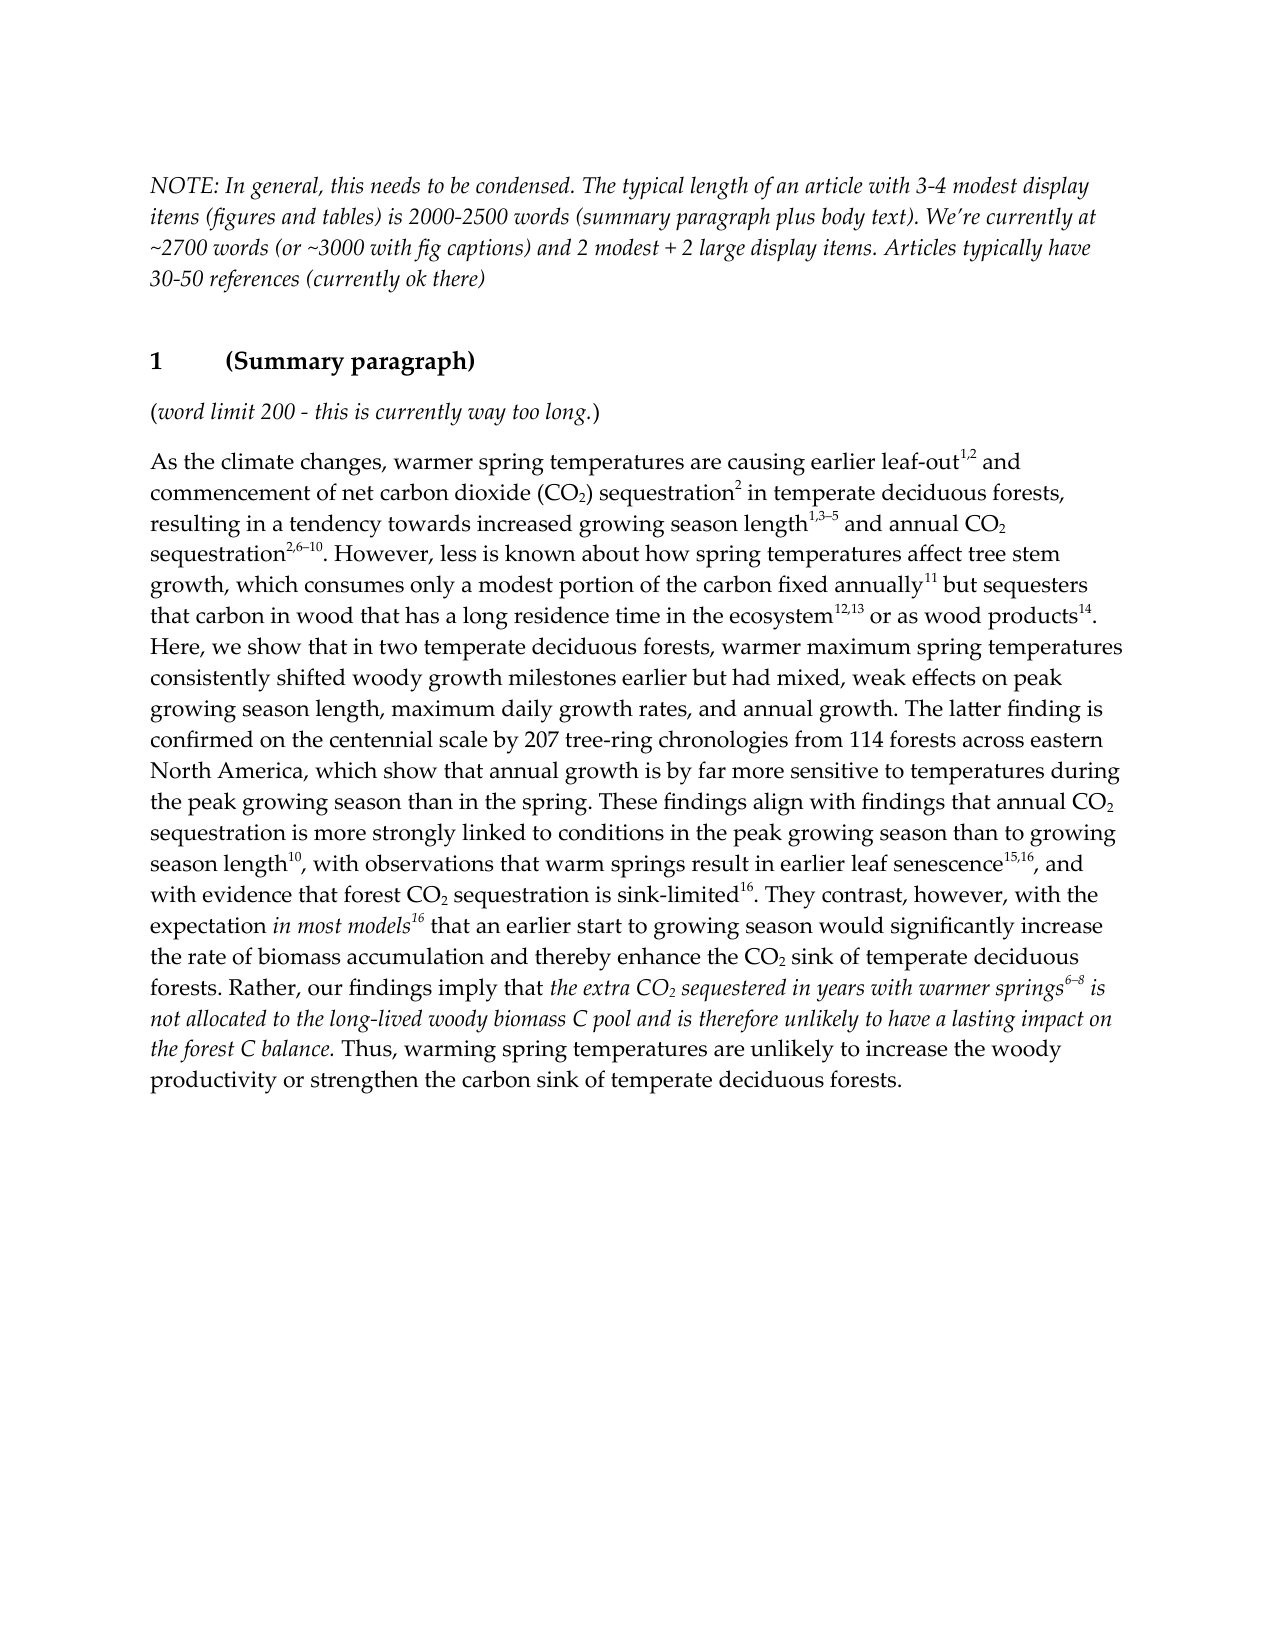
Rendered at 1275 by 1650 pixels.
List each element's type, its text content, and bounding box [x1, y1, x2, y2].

text (word limit 200 - this is currently way too long.) [150, 395, 1125, 426]
text NOTE: In general, this needs to be condensed. The typical length of an article with 3-4 modest display items (figures and tables) is 2000-2500 words (summary paragraph plus body text). We’re currently at ~2700 words (or ~3000 with fig captions) and 2 modest + 2 large display items. Articles typically have 30-50 references (currently ok there) [150, 169, 1125, 292]
text As the climate changes, warmer spring temperatures are causing earlier leaf-out1,2 and commencement of net carbon dioxide (CO2) sequestration2 in temperate deciduous forests, resulting in a tendency towards increased growing season length1,3–5 and annual CO2 sequestration2,6–10. However, less is known about how spring temperatures affect tree stem growth, which consumes only a modest portion of the carbon fixed annually11 but sequesters that carbon in wood that has a long residence time in the ecosystem12,13 or as wood products14. Here, we show that in two temperate deciduous forests, warmer maximum spring temperatures consistently shifted woody growth milestones earlier but had mixed, weak effects on peak growing season length, maximum daily growth rates, and annual growth. The latter finding is confirmed on the centennial scale by 207 tree-ring chronologies from 114 forests across eastern North America, which show that annual growth is by far more sensitive to temperatures during the peak growing season than in the spring. These findings align with findings that annual CO2 sequestration is more strongly linked to conditions in the peak growing season than to growing season length10, with observations that warm springs result in earlier leaf senescence15,16, and with evidence that forest CO2 sequestration is sink-limited16. They contrast, however, with the expectation in most models16 that an earlier start to growing season would significantly increase the rate of biomass accumulation and thereby enhance the CO2 sink of temperate deciduous forests. Rather, our findings imply that the extra CO2 sequestered in years with warmer springs6–8 is not allocated to the long-lived woody biomass C pool and is therefore unlikely to have a lasting impact on the forest C balance. Thus, warming spring temperatures are unlikely to increase the woody productivity or strengthen the carbon sink of temperate deciduous forests. [150, 445, 1125, 1094]
subtitle 1 (Summary paragraph) [150, 342, 1125, 376]
